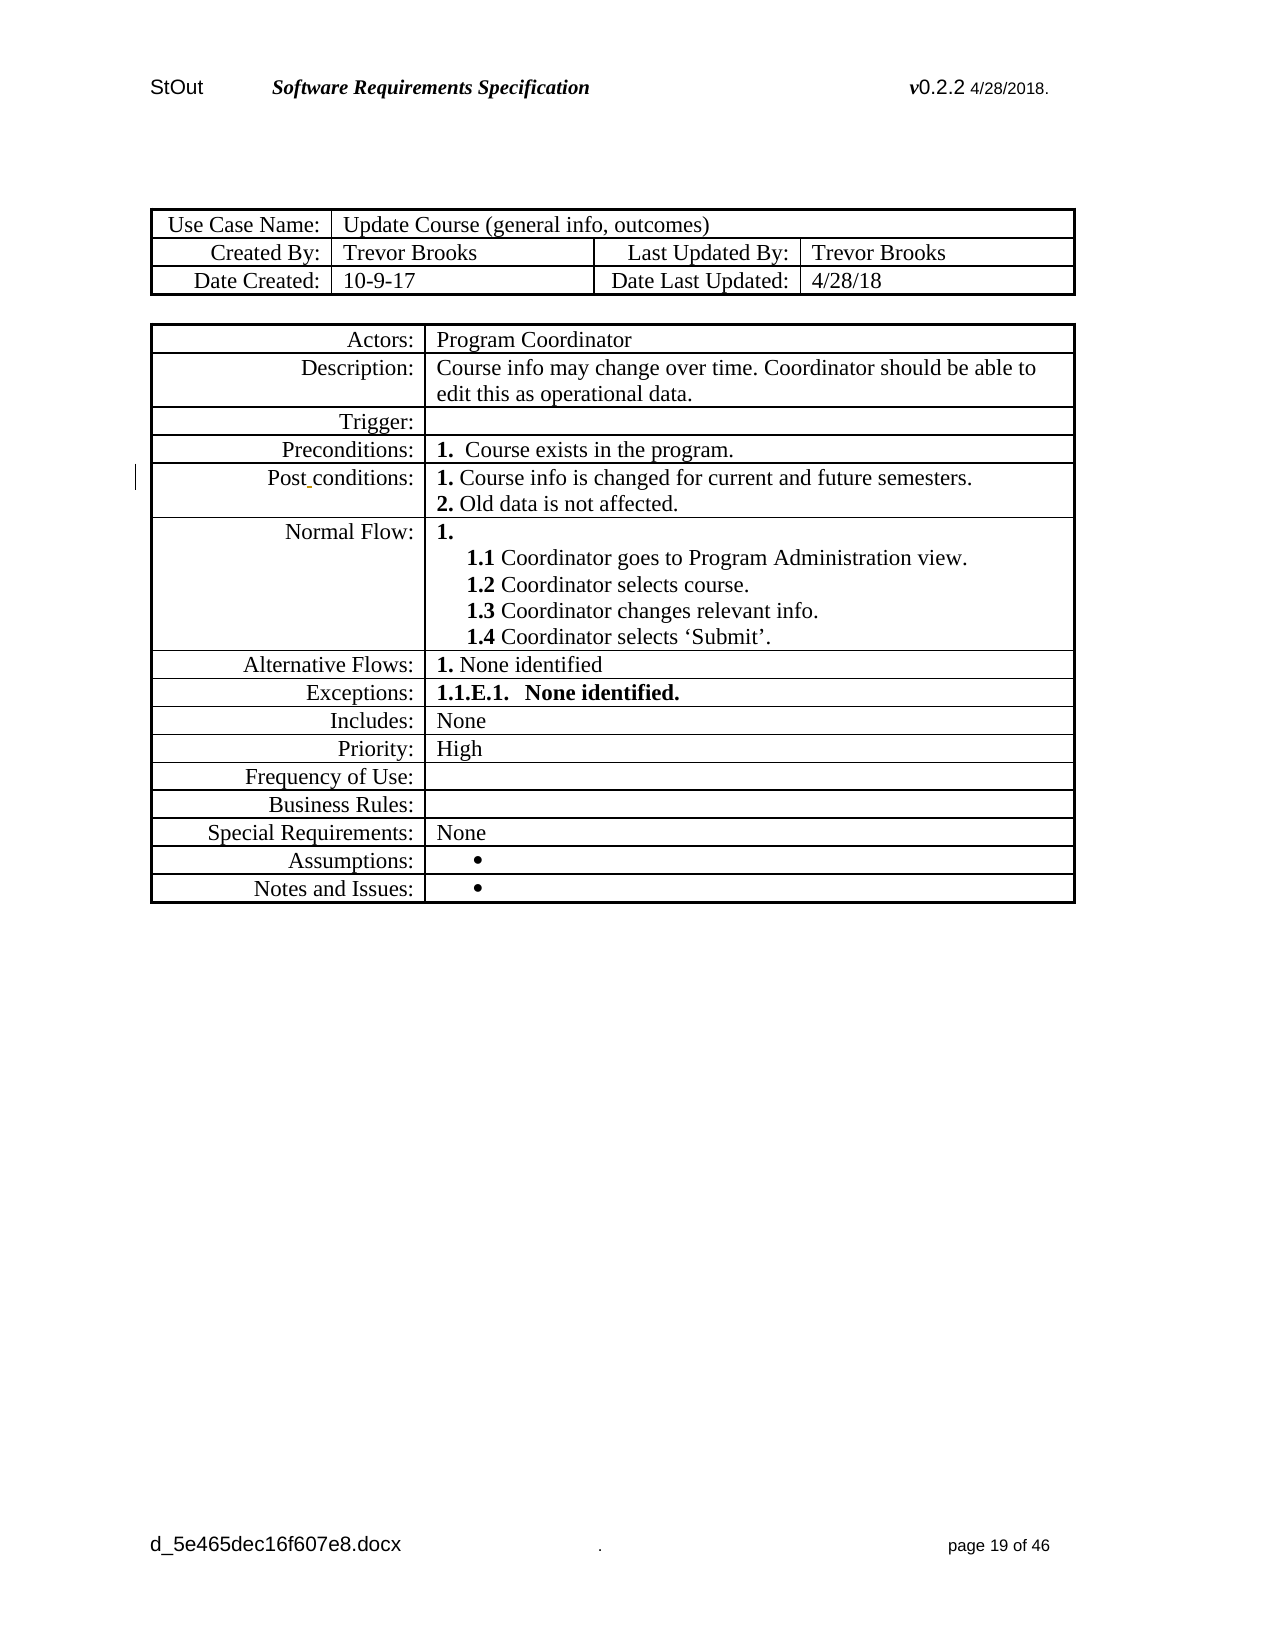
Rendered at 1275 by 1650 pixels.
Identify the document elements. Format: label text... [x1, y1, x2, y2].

table_header Update Course (general info, outcomes) [332, 211, 1073, 237]
table_cell 10-9-17 [332, 267, 593, 293]
table_header Actors: [153, 326, 424, 352]
table_cell Course info is changed for current and future semesters. Old data is not affected. [426, 464, 1073, 516]
table_cell Trigger: [153, 408, 424, 434]
table_cell Course info may change over time. Coordinator should be able to edit this as operational data. [426, 354, 1073, 406]
table_cell Trevor Brooks [801, 239, 1073, 265]
table_cell Includes: [153, 707, 424, 733]
table_cell [426, 408, 1073, 434]
table_cell Preconditions: [153, 436, 424, 462]
table_cell Frequency of Use: [153, 763, 424, 789]
table_cell High [426, 735, 1073, 761]
table_cell Priority: [153, 735, 424, 761]
table_cell 4/28/18 [801, 267, 1073, 293]
table_cell Trevor Brooks [332, 239, 593, 265]
table_cell Coordinator goes to Program Administration view. Coordinator selects course. Coordinator changes relevant info. Coordinator selects ‘Submit’. [426, 518, 1073, 650]
table_header Program Coordinator [426, 326, 1073, 352]
table_cell Assumptions: [153, 847, 424, 873]
table_cell Course exists in the program. [426, 436, 1073, 462]
table_cell Exceptions: [153, 679, 424, 706]
table_cell None identified. [426, 679, 1073, 706]
table_cell Normal Flow: [153, 518, 424, 650]
table_cell Alternative Flows: [153, 651, 424, 678]
table_cell Last Updated By: [595, 239, 800, 265]
table_cell None [426, 707, 1073, 733]
table_cell Special Requirements: [153, 819, 424, 845]
table_cell [426, 763, 1073, 789]
table_cell Date Created: [153, 267, 331, 293]
table_cell Business Rules: [153, 791, 424, 817]
table_cell [426, 847, 1073, 873]
table_cell Description: [153, 354, 424, 406]
table_cell Date Last Updated: [595, 267, 800, 293]
table_cell Created By: [153, 239, 331, 265]
table_cell [426, 875, 1073, 901]
table_cell None [426, 819, 1073, 845]
table_header Use Case Name: [153, 211, 331, 237]
table_cell Postconditions: [153, 464, 424, 516]
table_cell Notes and Issues: [153, 875, 424, 901]
table_cell [426, 791, 1073, 817]
table_cell None identified [426, 651, 1073, 678]
